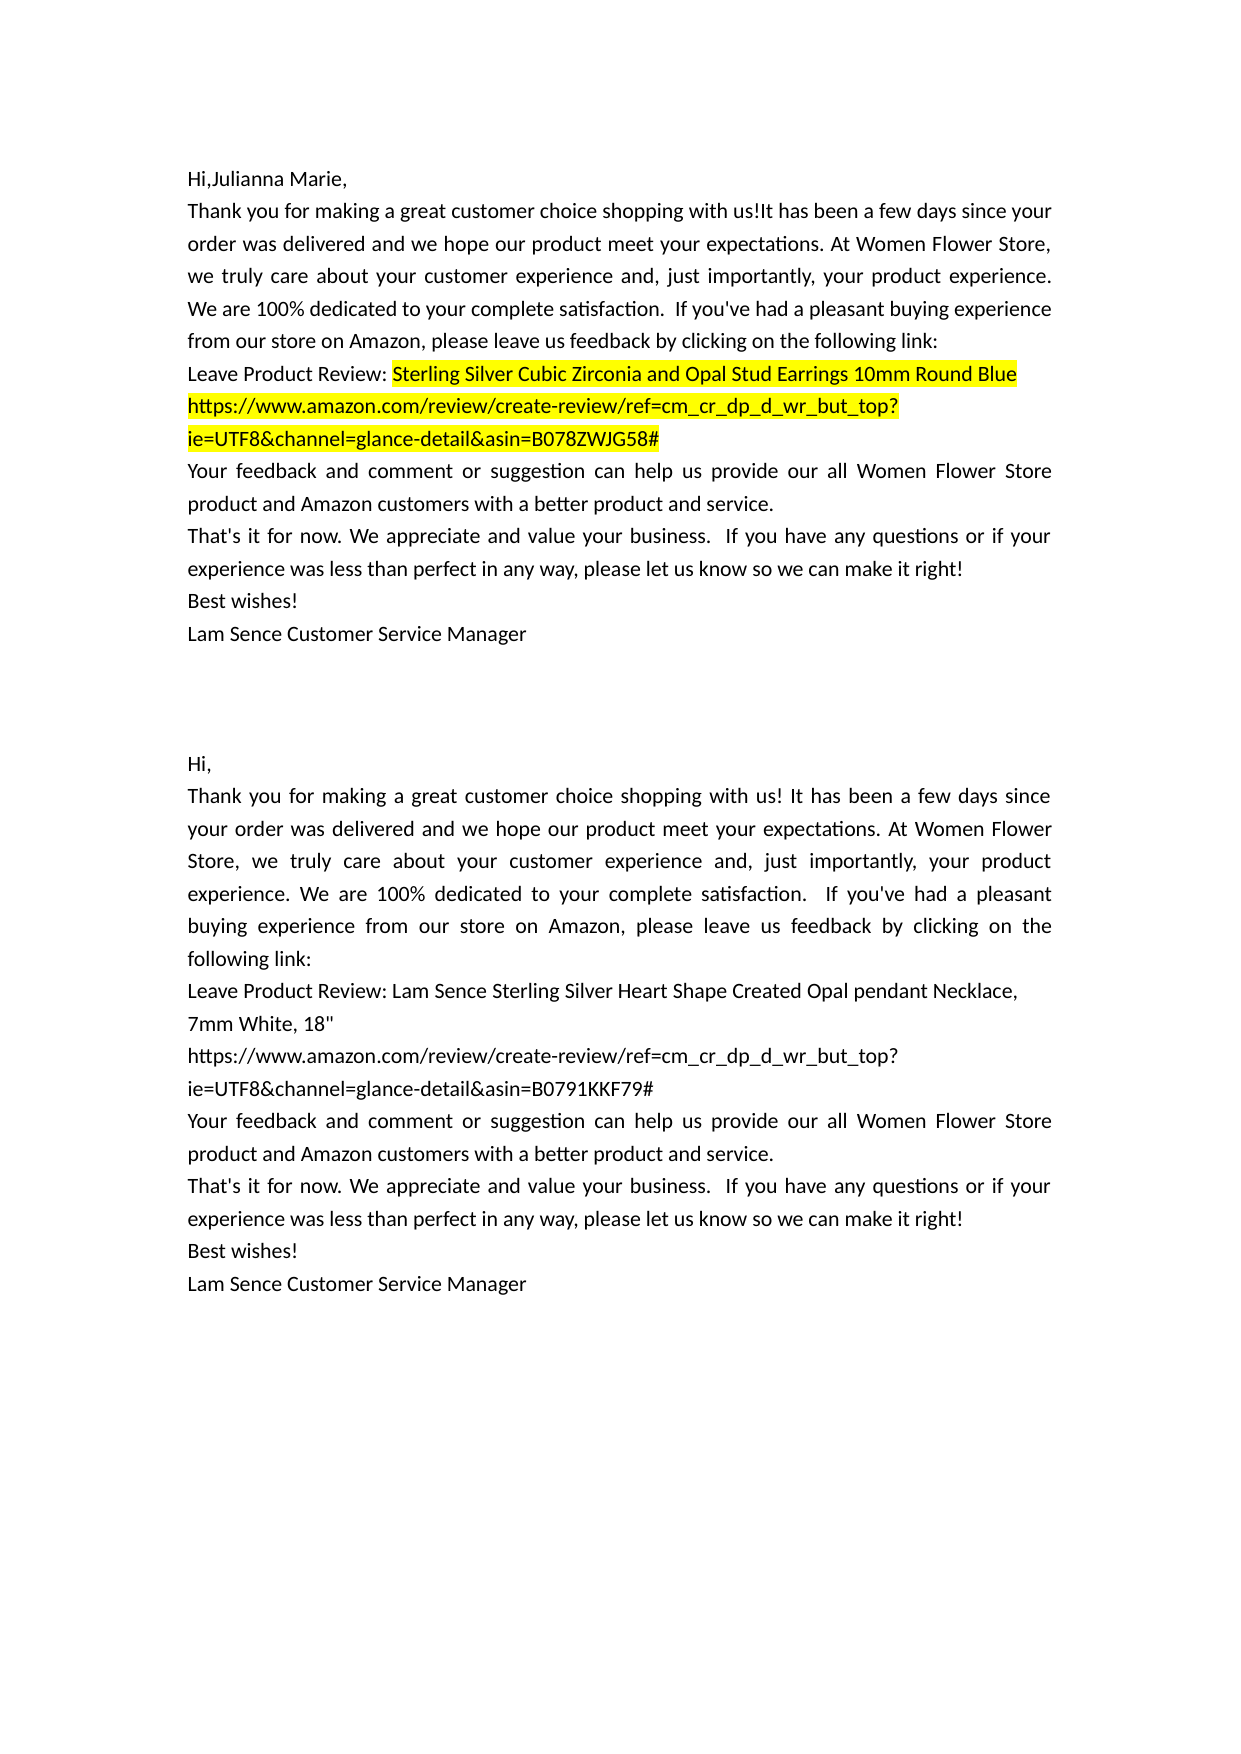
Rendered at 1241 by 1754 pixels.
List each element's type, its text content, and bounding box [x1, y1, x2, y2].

text Lam Sence Customer Service Manager [187, 1267, 1053, 1299]
text https://www.amazon.com/review/create-review/ref=cm_cr_dp_d_wr_but_top?ie=UTF8&channel=glance-detail&asin=B078ZWJG58# [187, 389, 1053, 454]
text Thank you for making a great customer choice shopping with us! It has been a few days since your order was delivered and we hope our product meet your expectations. At Women Flower Store, we truly care about your customer experience and, just importantly, your product experience. We are 100% dedicated to your complete satisfaction. If you've had a pleasant buying experience from our store on Amazon, please leave us feedback by clicking on the following link: [187, 779, 1053, 974]
text Thank you for making a great customer choice shopping with us!It has been a few days since your order was delivered and we hope our product meet your expectations. At Women Flower Store, we truly care about your customer experience and, just importantly, your product experience. We are 100% dedicated to your complete satisfaction. If you've had a pleasant buying experience from our store on Amazon, please leave us feedback by clicking on the following link: [187, 194, 1053, 357]
text https://www.amazon.com/review/create-review/ref=cm_cr_dp_d_wr_but_top?ie=UTF8&channel=glance-detail&asin=B0791KKF79# [187, 1039, 1053, 1104]
text That's it for now. We appreciate and value your business. If you have any questions or if your experience was less than perfect in any way, please let us know so we can make it right! [187, 519, 1053, 584]
text Lam Sence Customer Service Manager [187, 617, 1053, 649]
text Best wishes! [187, 1234, 1053, 1267]
text Leave Product Review: Sterling Silver Cubic Zirconia and Opal Stud Earrings 10mm Round Blue [187, 357, 1053, 389]
text Your feedback and comment or suggestion can help us provide our all Women Flower Store product and Amazon customers with a better product and service. [187, 1104, 1053, 1169]
text Leave Product Review: Lam Sence Sterling Silver Heart Shape Created Opal pendant Necklace, 7mm White, 18" [187, 974, 1053, 1039]
text Hi, [187, 747, 1053, 779]
text That's it for now. We appreciate and value your business. If you have any questions or if your experience was less than perfect in any way, please let us know so we can make it right! [187, 1169, 1053, 1234]
text Hi,Julianna Marie, [187, 162, 1053, 194]
text Best wishes! [187, 584, 1053, 617]
text Your feedback and comment or suggestion can help us provide our all Women Flower Store product and Amazon customers with a better product and service. [187, 454, 1053, 519]
